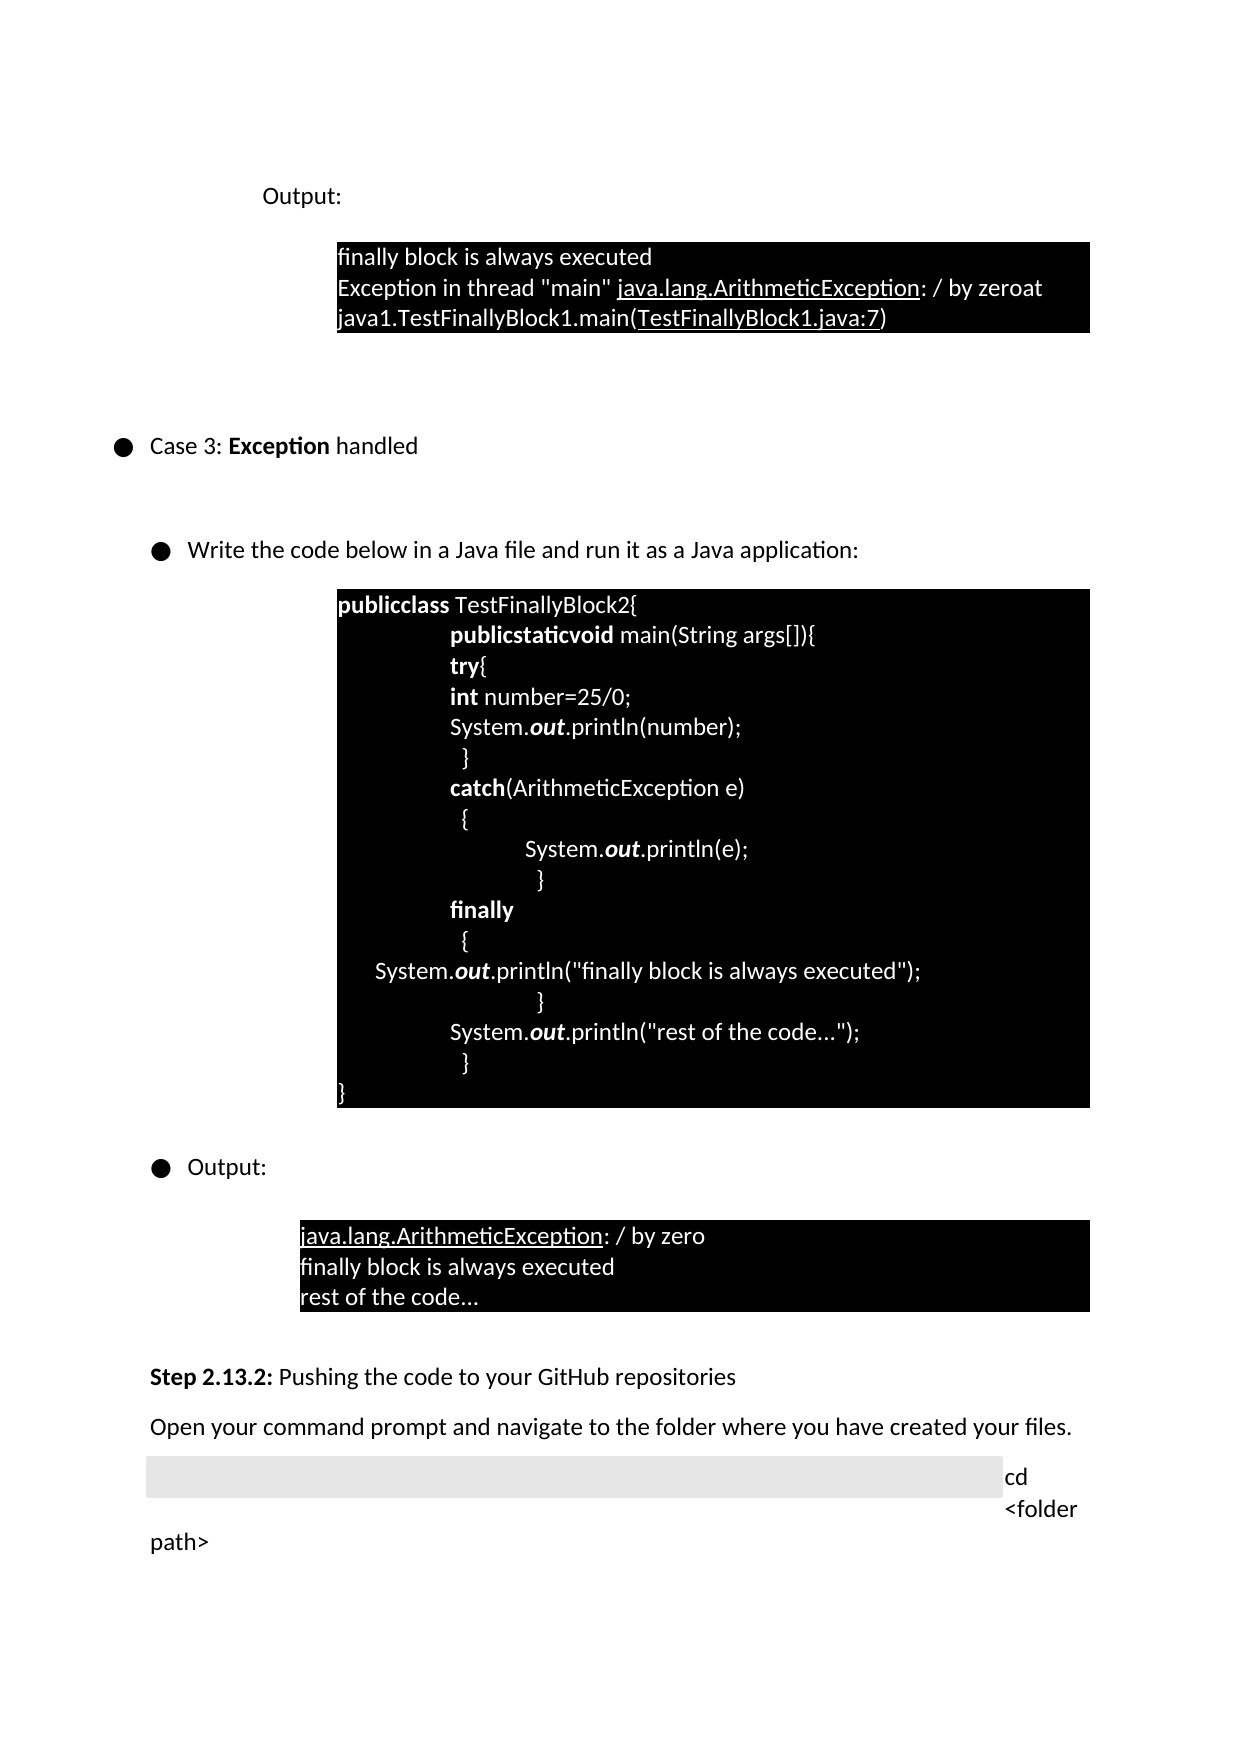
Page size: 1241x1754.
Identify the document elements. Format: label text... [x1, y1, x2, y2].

text Exception in thread "main" java.lang.ArithmeticException: / by zeroat java1.TestFinallyBlock1.main(TestFinallyBlock1.java:7) [337, 272, 1090, 333]
text System.out.println("finally block is always executed"); [337, 955, 1090, 986]
text try{ [337, 650, 1090, 681]
text System.out.println("rest of the code..."); [337, 1016, 1090, 1047]
subtitle Case 3: Exception handled [112, 417, 1090, 469]
text publicclass TestFinallyBlock2{ [337, 589, 1090, 620]
text } [337, 1047, 1090, 1077]
text rest of the code... [300, 1281, 1090, 1312]
text { [337, 925, 1090, 955]
text int number=25/0; [337, 681, 1090, 711]
text finally [337, 894, 1090, 925]
text { [337, 803, 1090, 833]
text } [337, 864, 1090, 894]
text } [337, 986, 1090, 1016]
text } [337, 1077, 1090, 1108]
text Step 2.13.2: Pushing the code to your GitHub repositories [150, 1361, 1090, 1392]
text cd <folder path> [150, 1461, 1090, 1557]
text System.out.println(number); [337, 711, 1090, 742]
list Output: [150, 1138, 1090, 1190]
text publicstaticvoid main(String args[]){ [337, 620, 1090, 650]
list Write the code below in a Java file and run it as a Java application: [150, 521, 1090, 572]
text } [337, 742, 1090, 772]
text java.lang.ArithmeticException: / by zero [300, 1220, 1090, 1251]
text finally block is always executed [300, 1251, 1090, 1281]
text finally block is always executed [337, 242, 1090, 272]
text catch(ArithmeticException e) [337, 772, 1090, 803]
text Open your command prompt and navigate to the folder where you have created your files. [150, 1411, 1090, 1442]
text Output: [262, 181, 1090, 211]
text System.out.println(e); [337, 833, 1090, 864]
